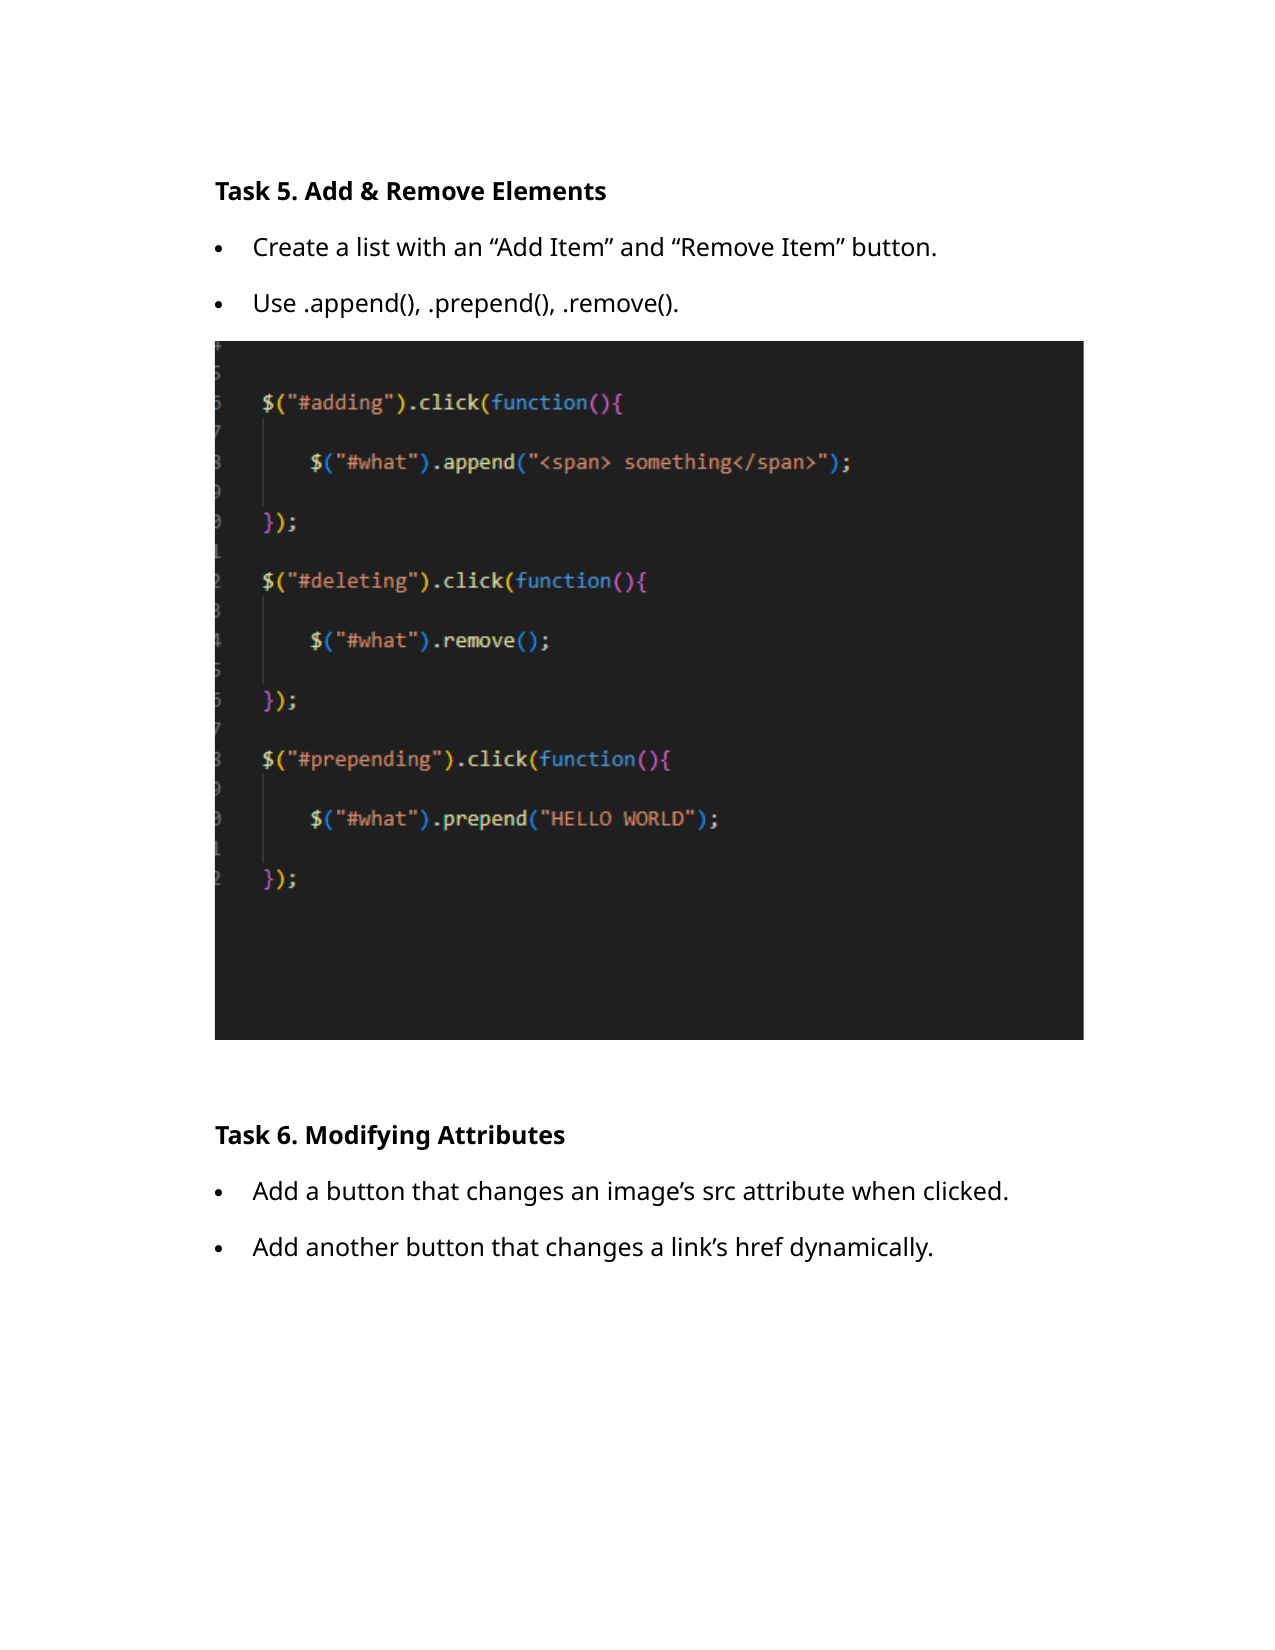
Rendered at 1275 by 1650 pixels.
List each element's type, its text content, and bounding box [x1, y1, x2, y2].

text Task 6. Modifying Attributes [215, 1118, 1186, 1152]
list Create a list with an “Add Item” and “Remove Item” button. [215, 230, 1186, 264]
picture [214, 341, 1084, 1040]
text Task 5. Add & Remove Elements [215, 174, 1186, 208]
list Add another button that changes a link’s href dynamically. [215, 1229, 1186, 1263]
list Add a button that changes an image’s src attribute when clicked. [215, 1173, 1186, 1207]
list Use .append(), .prepend(), .remove(). [215, 286, 1186, 320]
